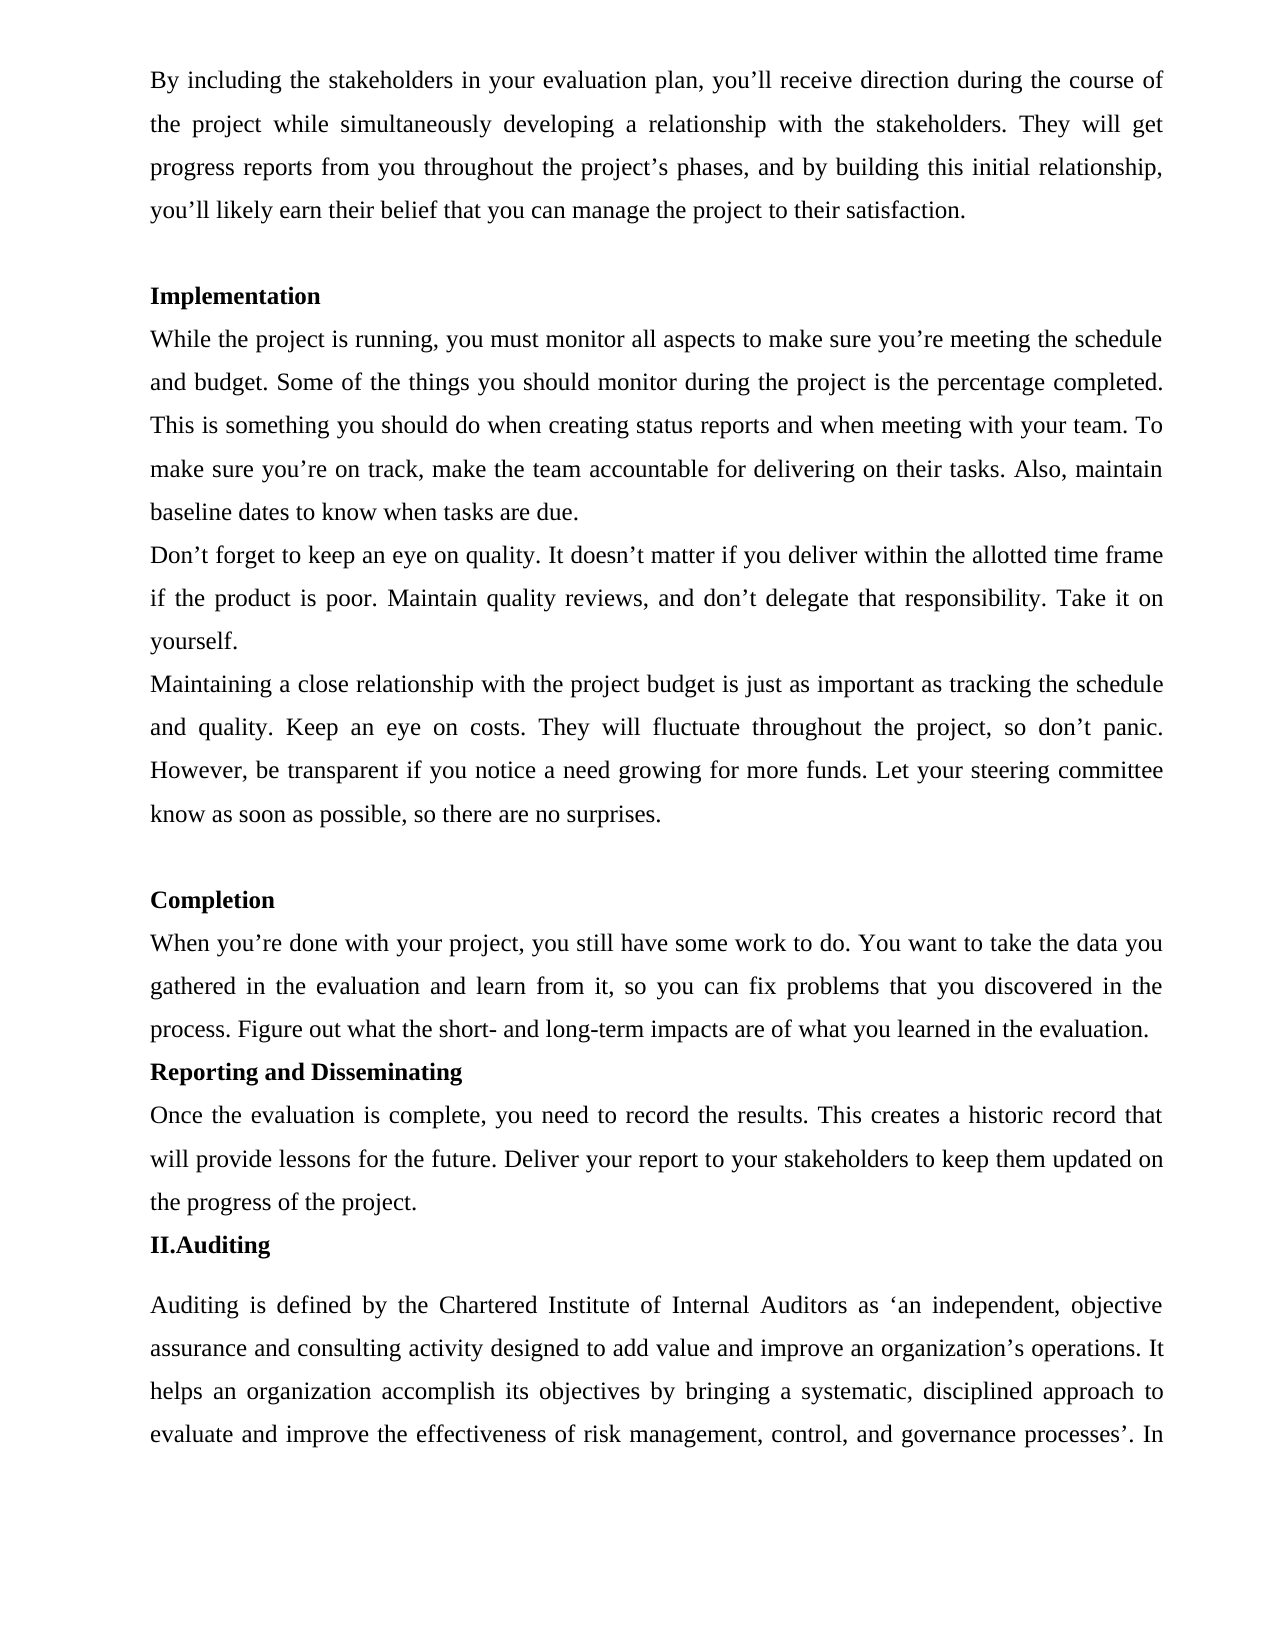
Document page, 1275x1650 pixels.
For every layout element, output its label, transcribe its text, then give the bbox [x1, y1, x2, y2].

text While the project is running, you must monitor all aspects to make sure you’re meeting the schedule and budget. Some of the things you should monitor during the project is the percentage completed. This is something you should do when creating status reports and when meeting with your team. To make sure you’re on track, make the team accountable for delivering on their tasks. Also, maintain baseline dates to know when tasks are due. [150, 324, 1164, 526]
text II.Auditing [150, 1230, 1164, 1259]
text When you’re done with your project, you still have some work to do. You want to take the data you gathered in the evaluation and learn from it, so you can fix problems that you discovered in the process. Figure out what the short- and long-term impacts are of what you learned in the evaluation. [150, 928, 1164, 1043]
text Completion [150, 885, 1164, 914]
text Reporting and Disseminating [150, 1057, 1164, 1086]
text Don’t forget to keep an eye on quality. It doesn’t matter if you deliver within the allotted time frame if the product is poor. Maintain quality reviews, and don’t delegate that responsibility. Take it on yourself. [150, 540, 1164, 655]
text Maintaining a close relationship with the project budget is just as important as tracking the schedule and quality. Keep an eye on costs. They will fluctuate throughout the project, so don’t panic. However, be transparent if you notice a need growing for more funds. Let your steering committee know as soon as possible, so there are no surprises. [150, 669, 1164, 827]
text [150, 1290, 1164, 1448]
text By including the stakeholders in your evaluation plan, you’ll receive direction during the course of the project while simultaneously developing a relationship with the stakeholders. They will get progress reports from you throughout the project’s phases, and by building this initial relationship, you’ll likely earn their belief that you can manage the project to their satisfaction. [150, 66, 1164, 224]
text Once the evaluation is complete, you need to record the results. This creates a historic record that will provide lessons for the future. Deliver your report to your stakeholders to keep them updated on the progress of the project. [150, 1101, 1164, 1216]
text Implementation [150, 281, 1164, 310]
